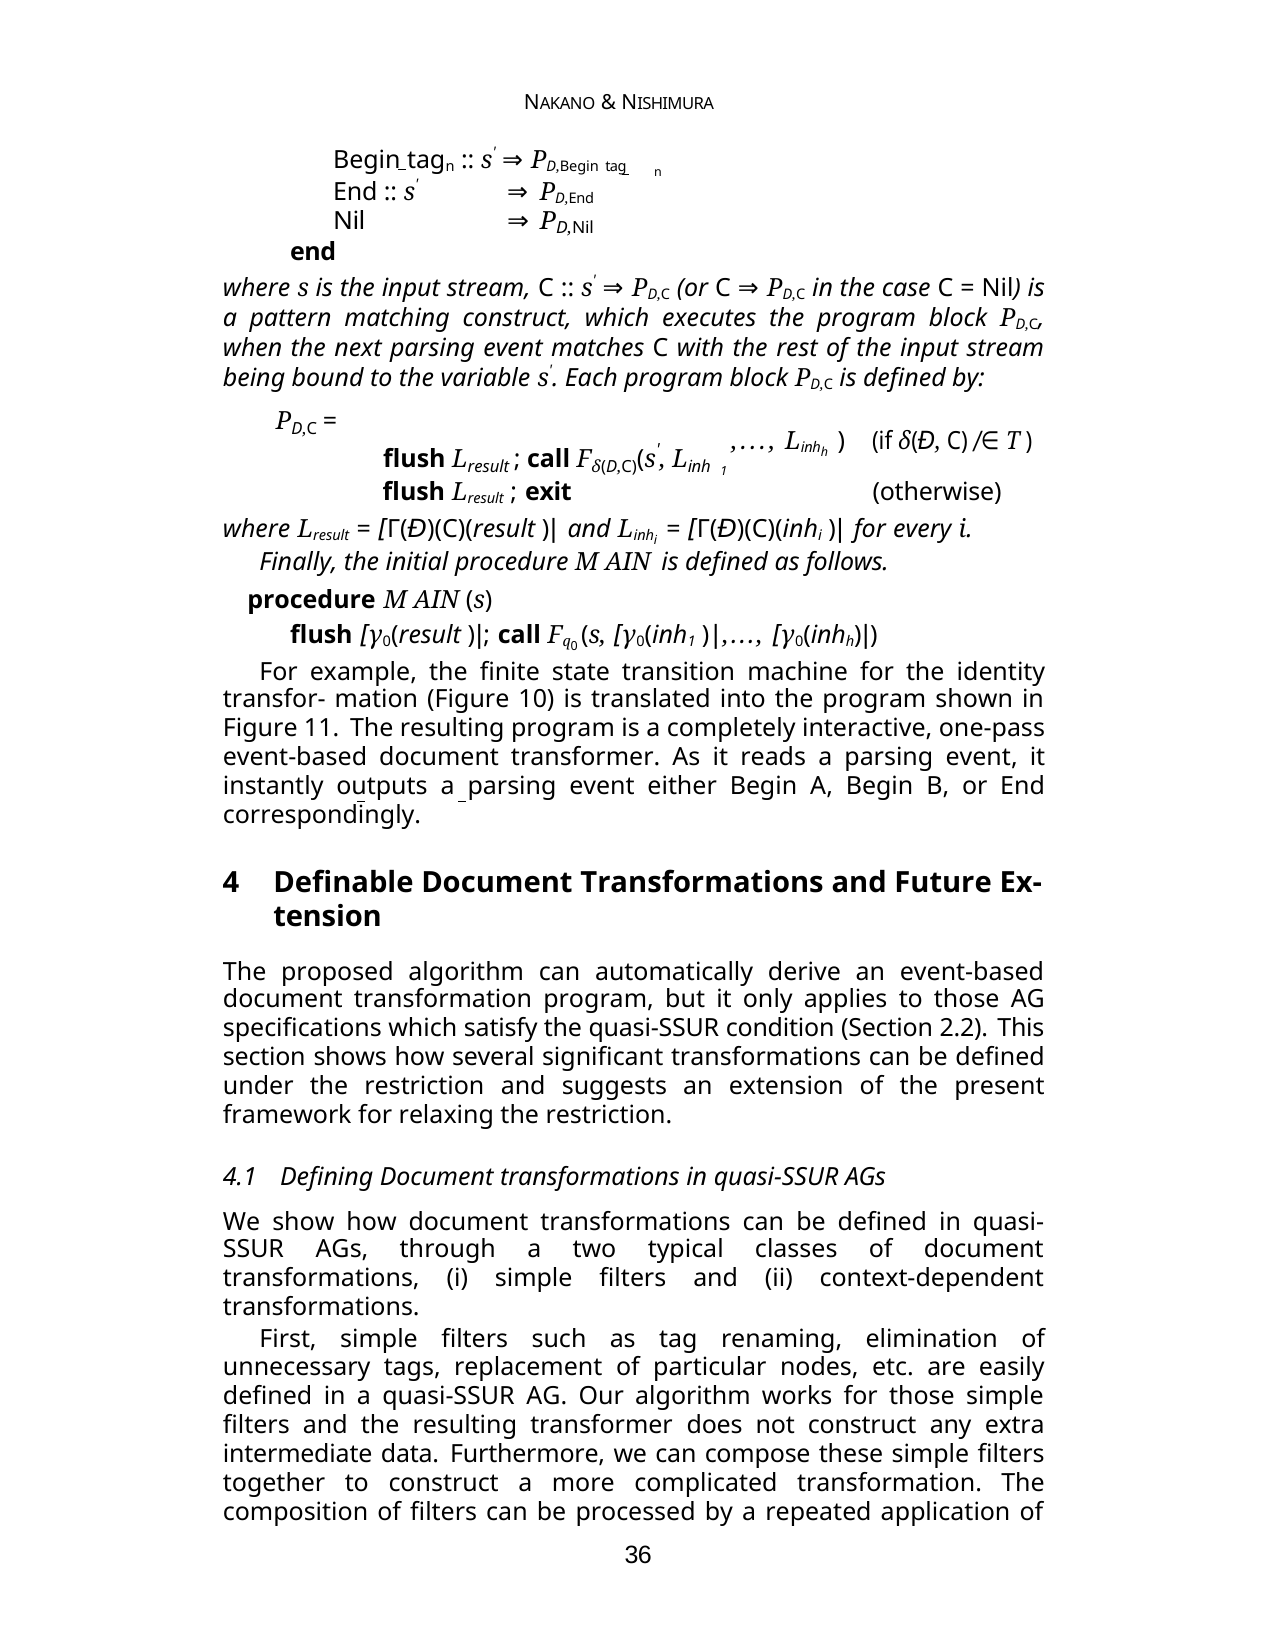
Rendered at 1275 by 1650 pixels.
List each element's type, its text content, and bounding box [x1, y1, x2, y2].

text where s is the input stream, C :: s' ⇒ PD,C (or C ⇒ PD,C in the case C = Nil) is a pattern matching construct, which executes the program block PD,C, when the next parsing event matches C with the rest of the input stream being bound to the variable s'. Each program block PD,C is defined by: [223, 273, 1045, 393]
text ,..., Linhh [731, 422, 834, 460]
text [223, 1325, 1045, 1527]
text Finally, the initial procedure M AIN is defined as follows. [259, 544, 1096, 577]
subtitle Definable Document Transformations and Future Ex- tension [222, 864, 1045, 935]
text Nil ⇒ PD,Nil [333, 206, 1096, 235]
text flush Lresult ; call Fδ(D,C)(s', Linh [356, 422, 720, 480]
text End :: s' ⇒ PD,End [333, 177, 1096, 206]
text The proposed algorithm can automatically derive an event-based document transformation program, but it only applies to those AG specifications which satisfy the quasi-SSUR condition (Section 2.2). This section shows how several significant transformations can be defined under the restriction and suggests an extension of the present framework for relaxing the restriction. [223, 957, 1045, 1131]
subtitle end [290, 235, 1096, 267]
text procedure M AIN (s) [247, 582, 1096, 615]
text Begin tagn :: s' ⇒ PD,Begin tag [333, 142, 1096, 175]
text PD,C = [276, 415, 347, 440]
text ) (if δ(Ð, C) /∈ T ) [837, 422, 1096, 456]
text For example, the finite state transition machine for the identity transfor- mation (Figure 10) is translated into the program shown in Figure 11. The resulting program is a completely interactive, one-pass event-based document transformer. As it reads a parsing event, it instantly outputs a parsing event either Begin A, Begin B, or End correspondingly. [223, 657, 1045, 831]
text where Lresult = [Γ(Ð)(C)(result )| and Linhi = [Γ(Ð)(C)(inhi )| for every i. [223, 509, 1096, 544]
text flush Lresult ; exit (otherwise) [382, 480, 1096, 506]
text flush [γ0(result )|; call Fq0 (s, [γ0(inh1 )|,..., [γ0(inhh)|) [290, 615, 1096, 651]
list Defining Document transformations in quasi-SSUR AGs [223, 1159, 1096, 1193]
text We show how document transformations can be defined in quasi-SSUR AGs, through a two typical classes of document transformations, (i) simple filters and (ii) context-dependent transformations. [223, 1207, 1045, 1323]
